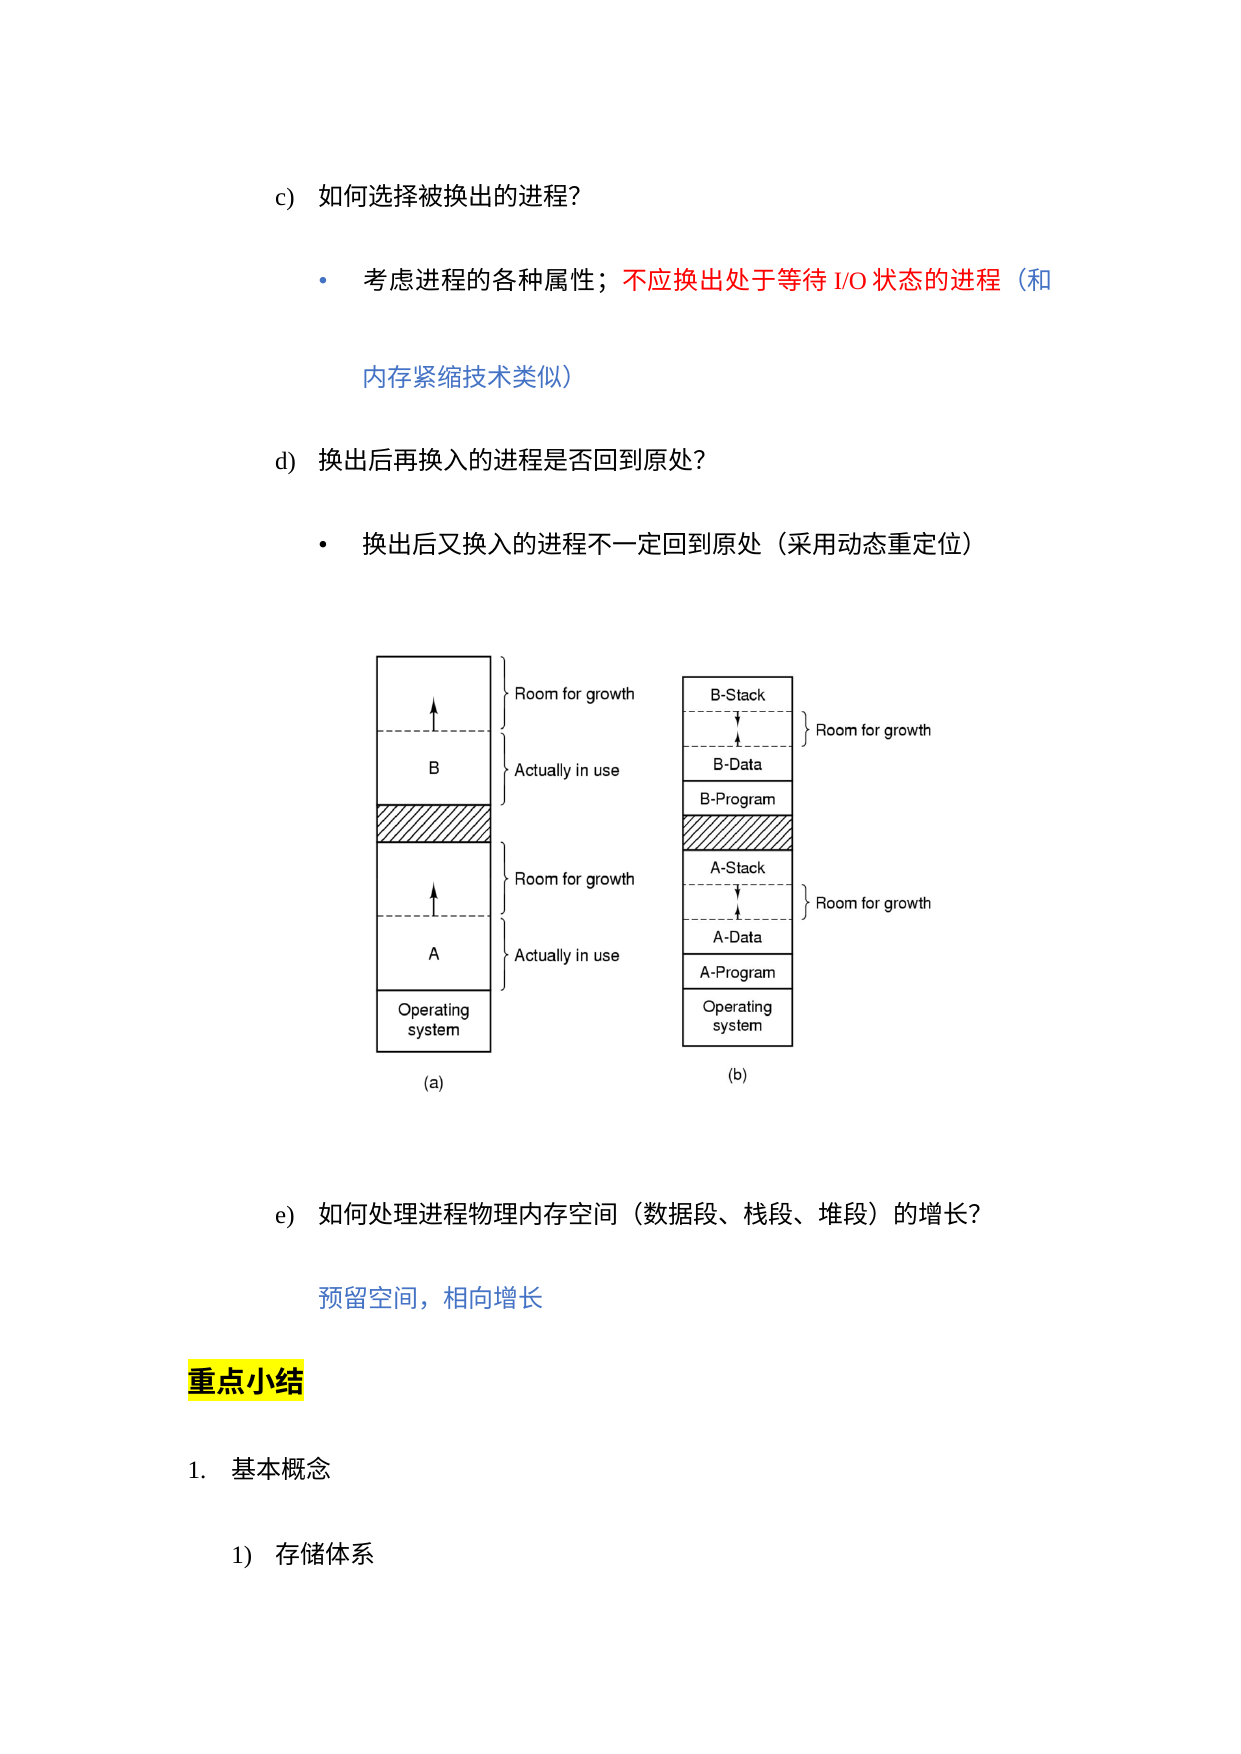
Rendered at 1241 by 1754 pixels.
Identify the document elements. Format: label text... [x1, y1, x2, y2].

list ﻿基本概念 [187, 1434, 1053, 1499]
list 如何选择被换出的进程？ [275, 162, 1053, 227]
list ﻿存储体系 [231, 1519, 1053, 1584]
list 预留空间，相向增长 [319, 1264, 1053, 1329]
list ﻿换出后又换入的进程不一定回到原处（采用动态重定位） [319, 509, 1053, 574]
list ﻿考虑进程的各种属性；不应换出处于等待I/O状态的进程（和内存紧缩技术类似） [319, 245, 1053, 408]
picture [356, 645, 933, 1096]
list 换出后再换入的进程是否回到原处？ [275, 426, 1053, 491]
subtitle 重点小结 [187, 1348, 1053, 1413]
